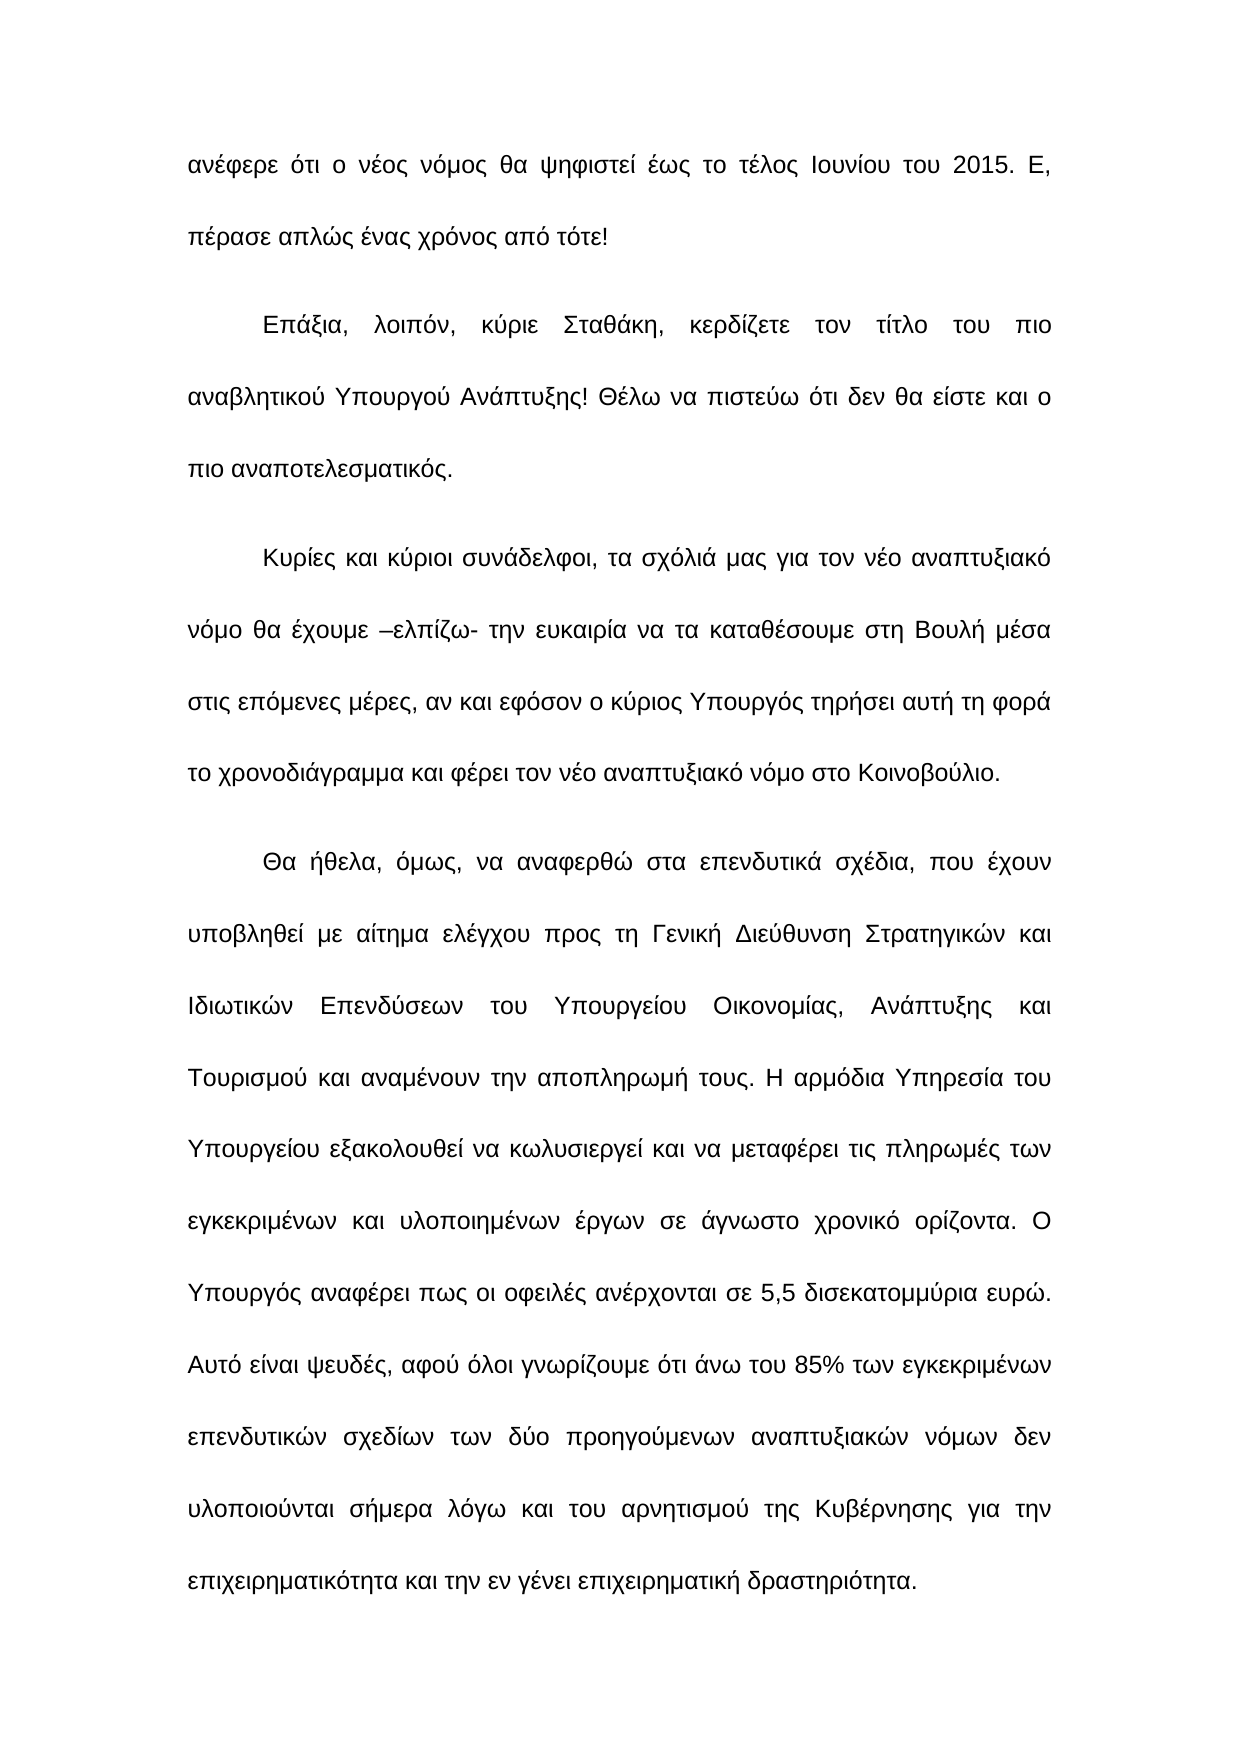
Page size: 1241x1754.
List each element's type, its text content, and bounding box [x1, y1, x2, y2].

text Κυρίες και κύριοι συνάδελφοι, τα σχόλιά μας για τον νέο αναπτυξιακό νόμο θα έχουμε –ελπίζω- την ευκαιρία να τα καταθέσουμε στη Βουλή μέσα στις επόμενες μέρες, αν και εφόσον ο κύριος Υπουργός τηρήσει αυτή τη φορά το χρονοδιάγραμμα και φέρει τον νέο αναπτυξιακό νόμο στο Κοινοβούλιο. [187, 543, 1053, 787]
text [187, 150, 1053, 251]
text Θα ήθελα, όμως, να αναφερθώ στα επενδυτικά σχέδια, που έχουν υποβληθεί με αίτημα ελέγχου προς τη Γενική Διεύθυνση Στρατηγικών και Ιδιωτικών Επενδύσεων του Υπουργείου Οικονομίας, Ανάπτυξης και Τουρισμού και αναμένουν την αποπληρωμή τους. Η αρμόδια Υπηρεσία του Υπουργείου εξακολουθεί να κωλυσιεργεί και να μεταφέρει τις πληρωμές των εγκεκριμένων και υλοποιημένων έργων σε άγνωστο χρονικό ορίζοντα. Ο Υπουργός αναφέρει πως οι οφειλές ανέρχονται σε 5,5 δισεκατομμύρια ευρώ. Αυτό είναι ψευδές, αφού όλοι γνωρίζουμε ότι άνω του 85% των εγκεκριμένων επενδυτικών σχεδίων των δύο προηγούμενων αναπτυξιακών νόμων δεν υλοποιούνται σήμερα λόγω και του αρνητισμού της Κυβέρνησης για την επιχειρηματικότητα και την εν γένει επιχειρηματική δραστηριότητα. [187, 847, 1053, 1594]
text Επάξια, λοιπόν, κύριε Σταθάκη, κερδίζετε τον τίτλο του πιο αναβλητικού Υπουργού Ανάπτυξης! Θέλω να πιστεύω ότι δεν θα είστε και ο πιο αναποτελεσματικός. [187, 310, 1053, 483]
